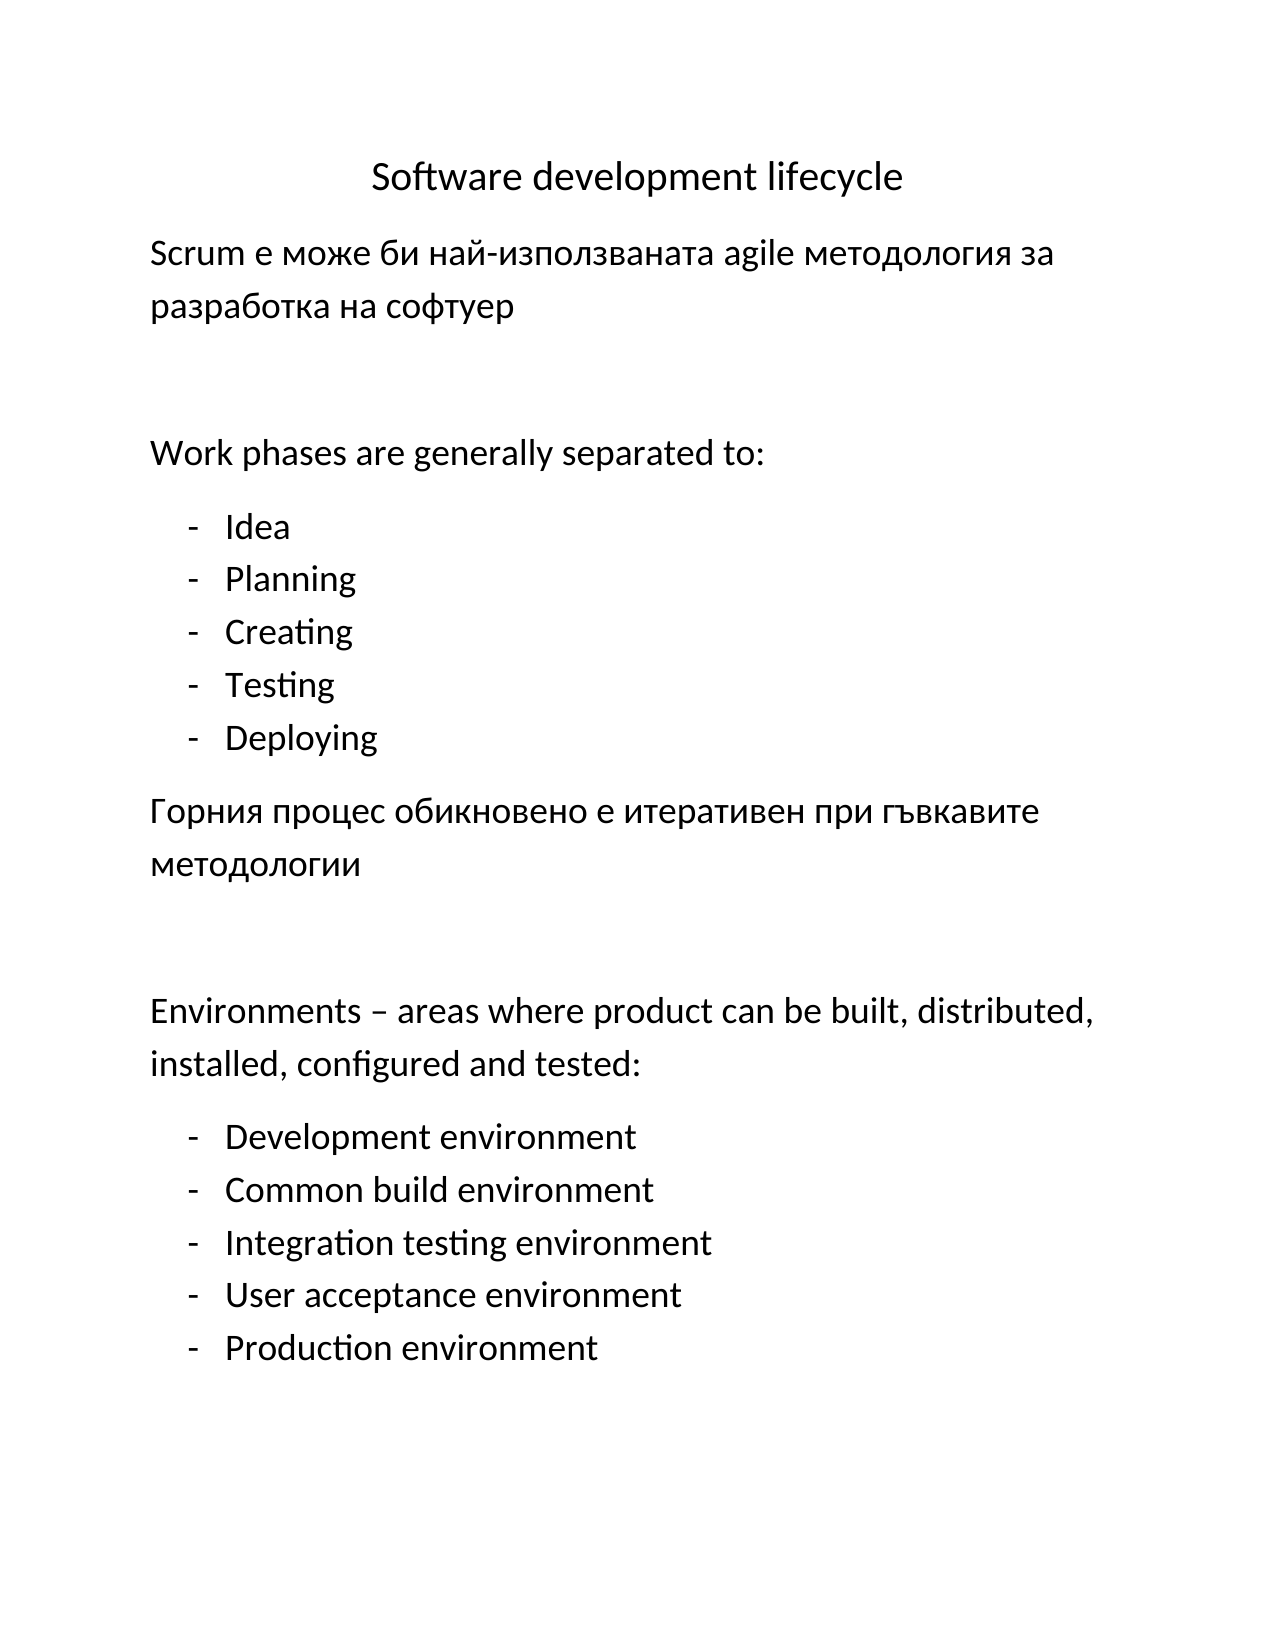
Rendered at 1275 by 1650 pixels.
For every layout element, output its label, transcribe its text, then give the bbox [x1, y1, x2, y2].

list Creating [187, 608, 1125, 654]
list User acceptance environment [187, 1271, 1125, 1317]
text Горния процес обикновено е итеративен при гъвкавите методологии [150, 787, 1125, 886]
text Software development lifecycle [150, 150, 1125, 201]
list Development environment [187, 1113, 1125, 1159]
list Planning [187, 555, 1125, 601]
list Integration testing environment [187, 1218, 1125, 1264]
text Work phases are generally separated to: [150, 429, 1125, 475]
text Scrum е може би най-използваната agile методология за разработка на софтуер [150, 229, 1125, 328]
list Idea [187, 503, 1125, 548]
text Environments – areas where product can be built, distributed, installed, configured and tested: [150, 987, 1125, 1085]
list Deploying [187, 713, 1125, 759]
list Common build environment [187, 1166, 1125, 1212]
list Testing [187, 661, 1125, 707]
list Production environment [187, 1324, 1125, 1370]
